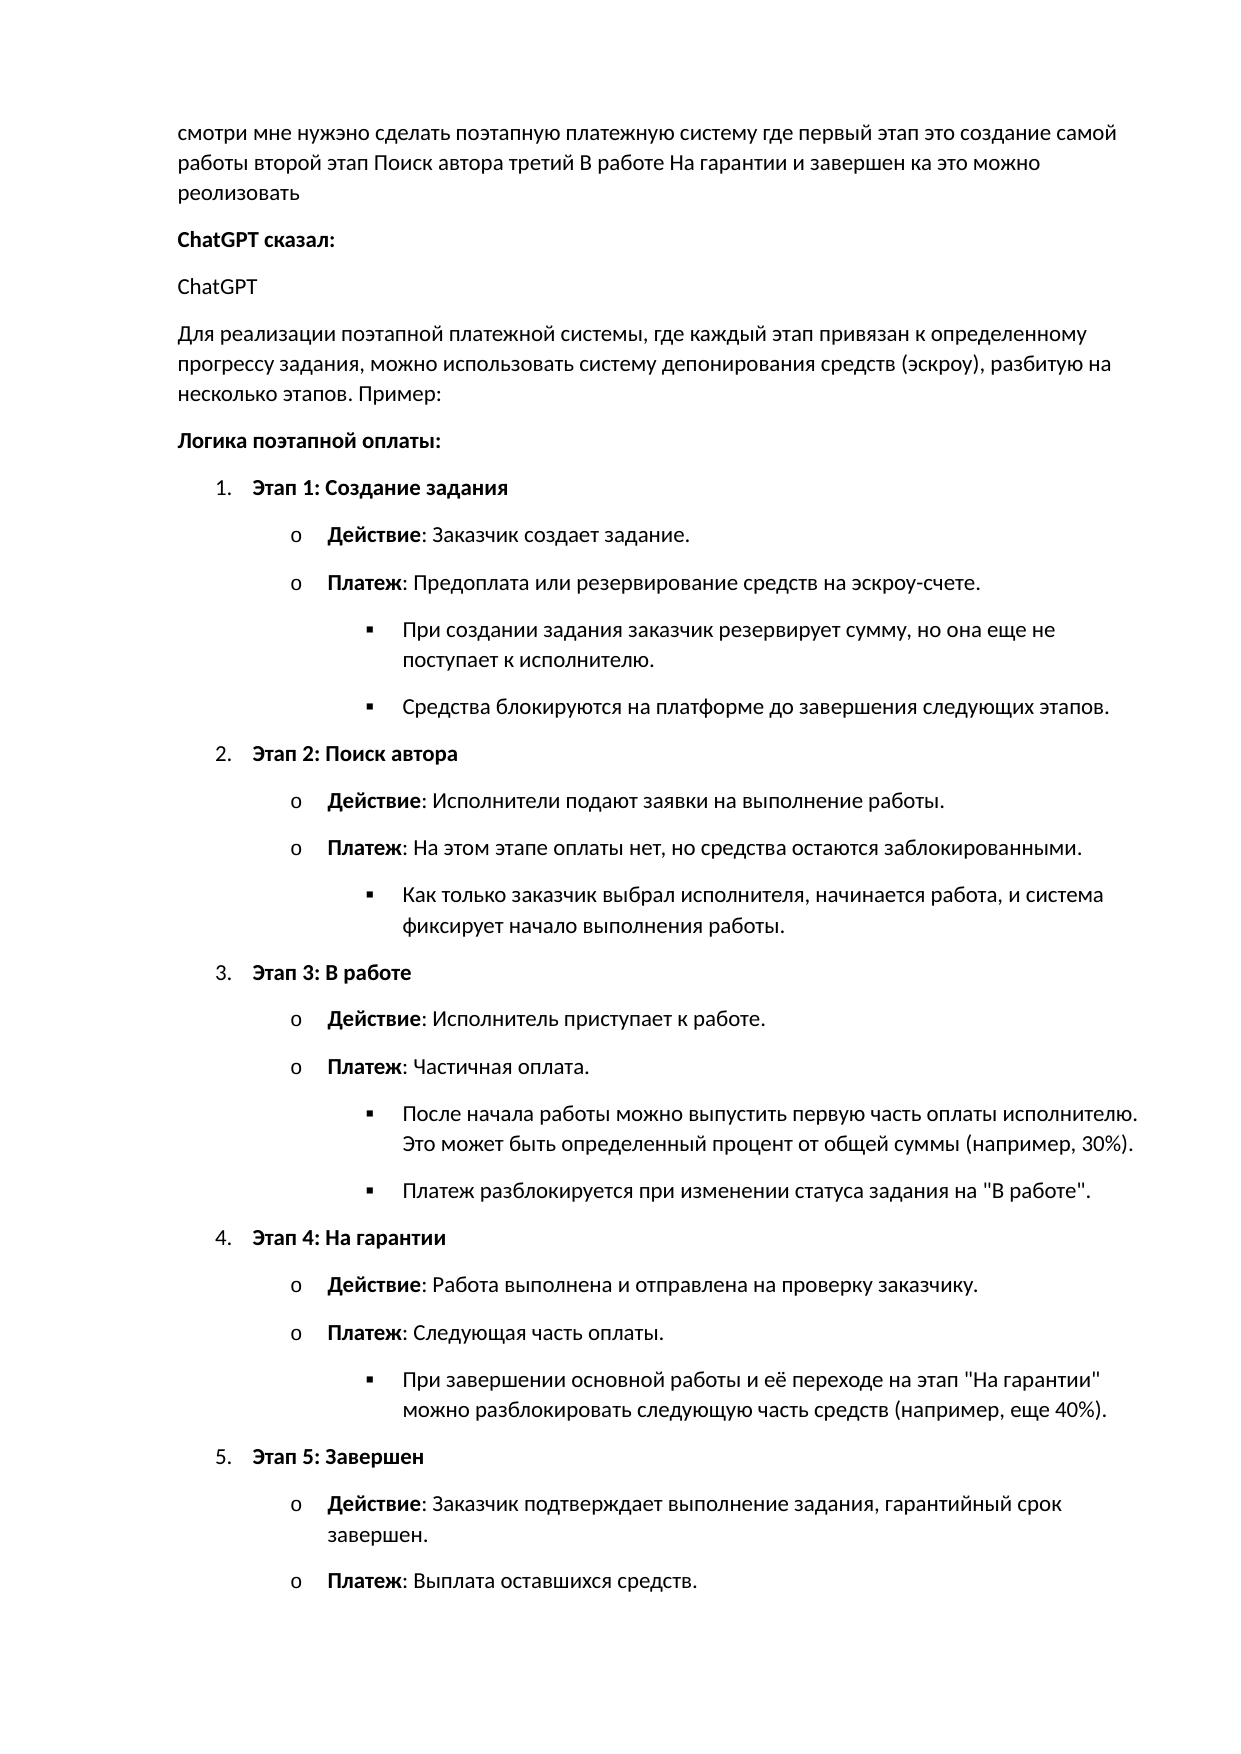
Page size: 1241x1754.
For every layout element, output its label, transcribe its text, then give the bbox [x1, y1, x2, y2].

list Платеж: Предоплата или резервирование средств на эскроу-счете. [290, 568, 1152, 596]
list Средства блокируются на платформе до завершения следующих этапов. [365, 692, 1152, 720]
list Платеж: Следующая часть оплаты. [290, 1318, 1152, 1346]
list После начала работы можно выпустить первую часть оплаты исполнителю. Это может быть определенный процент от общей суммы (например, 30%). [365, 1099, 1152, 1158]
list Этап 2: Поиск автора [215, 739, 1152, 767]
list Действие: Заказчик создает задание. [290, 520, 1152, 549]
text Логика поэтапной оплаты: [177, 426, 1152, 454]
text Для реализации поэтапной платежной системы, где каждый этап привязан к определенному прогрессу задания, можно использовать систему депонирования средств (эскроу), разбитую на несколько этапов. Пример: [177, 319, 1152, 408]
list Действие: Заказчик подтверждает выполнение задания, гарантийный срок завершен. [290, 1489, 1152, 1548]
list Этап 1: Создание задания [215, 473, 1152, 501]
list Как только заказчик выбрал исполнителя, начинается работа, и система фиксирует начало выполнения работы. [365, 881, 1152, 939]
list Платеж: Частичная оплата. [290, 1052, 1152, 1081]
list Этап 5: Завершен [215, 1442, 1152, 1470]
list Этап 3: В работе [215, 958, 1152, 986]
list Действие: Исполнители подают заявки на выполнение работы. [290, 786, 1152, 814]
list Платеж: Выплата оставшихся средств. [290, 1567, 1152, 1595]
list Платеж разблокируется при изменении статуса задания на "В работе". [365, 1176, 1152, 1204]
text ChatGPT сказал: [177, 225, 1152, 253]
list Платеж: На этом этапе оплаты нет, но средства остаются заблокированными. [290, 833, 1152, 862]
list Действие: Исполнитель приступает к работе. [290, 1004, 1152, 1033]
list Действие: Работа выполнена и отправлена на проверку заказчику. [290, 1270, 1152, 1299]
list При создании задания заказчик резервирует сумму, но она еще не поступает к исполнителю. [365, 615, 1152, 673]
text ChatGPT [177, 272, 1152, 300]
list При завершении основной работы и её переходе на этап "На гарантии" можно разблокировать следующую часть средств (например, еще 40%). [365, 1365, 1152, 1423]
text смотри мне нужэно сделать поэтапную платежную систему где первый этап это создание самой работы второй этап Поиск автора третий В работе На гарантии и завершен ка это можно реолизовать [177, 118, 1152, 207]
list Этап 4: На гарантии [215, 1223, 1152, 1251]
